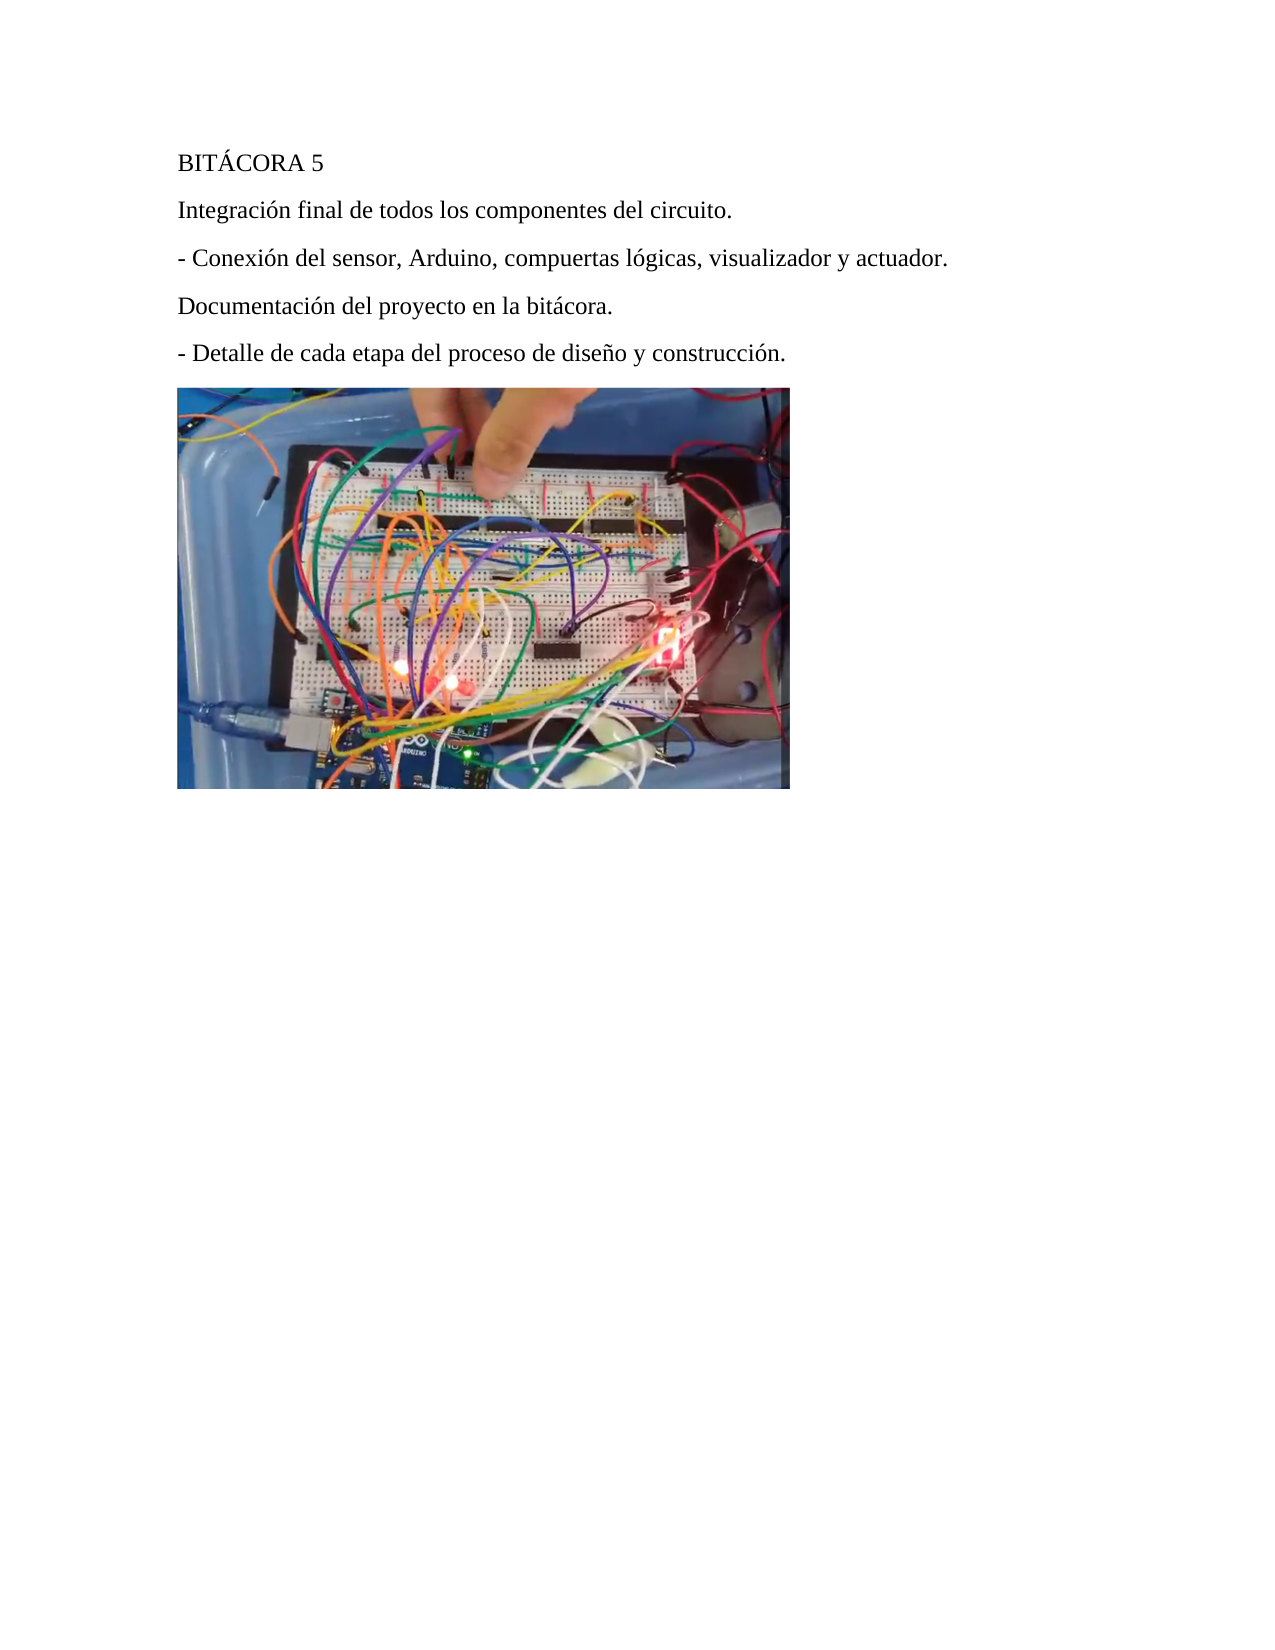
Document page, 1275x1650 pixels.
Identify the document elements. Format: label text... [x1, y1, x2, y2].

text - Conexión del sensor, Arduino, compuertas lógicas, visualizador y actuador. [177, 243, 1098, 272]
text - Detalle de cada etapa del proceso de diseño y construcción. [177, 338, 1098, 367]
picture [178, 388, 789, 789]
text Integración final de todos los componentes del circuito. [177, 195, 1098, 224]
text BITÁCORA 5 [177, 148, 1098, 176]
text Documentación del proyecto en la bitácora. [177, 291, 1098, 319]
